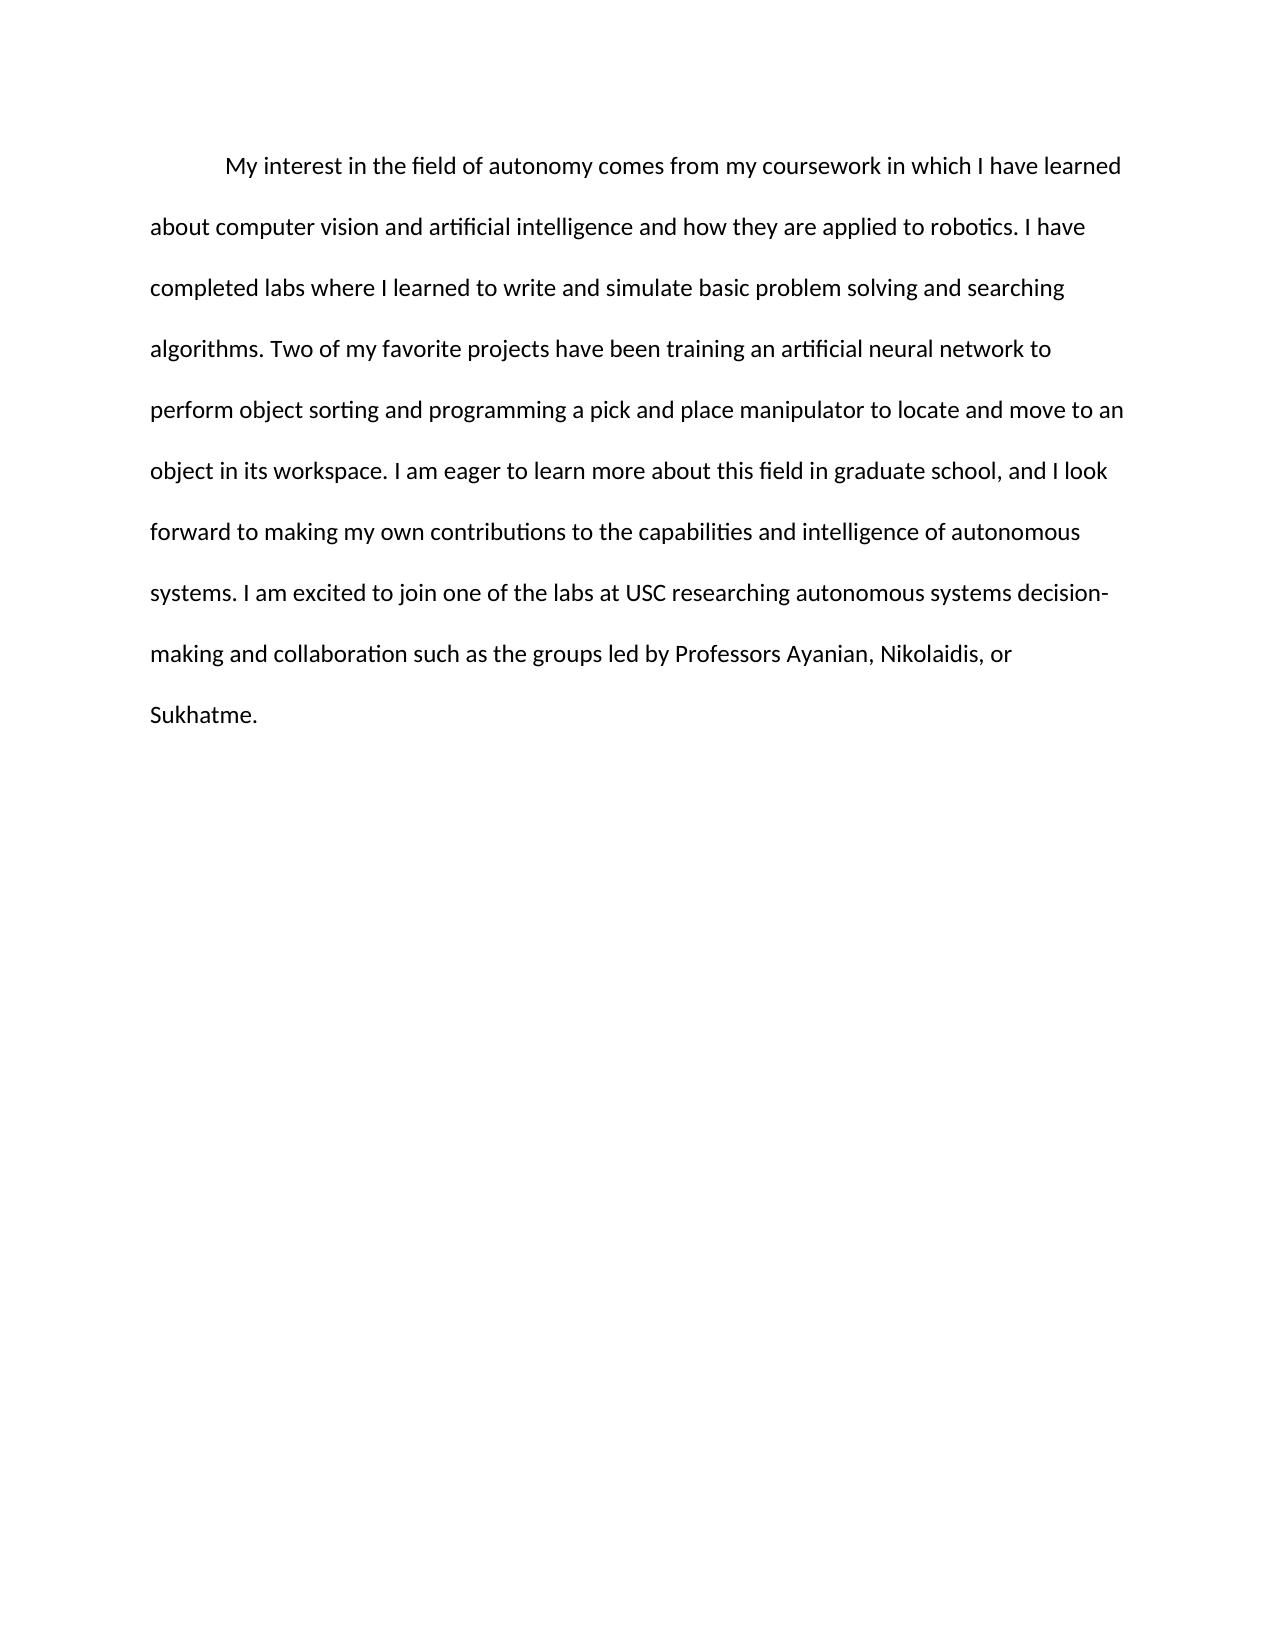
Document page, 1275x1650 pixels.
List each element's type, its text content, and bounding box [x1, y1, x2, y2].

text My interest in the field of autonomy comes from my coursework in which I have learned about computer vision and artificial intelligence and how they are applied to robotics. I have completed labs where I learned to write and simulate basic problem solving and searching algorithms. Two of my favorite projects have been training an artificial neural network to perform object sorting and programming a pick and place manipulator to locate and move to an object in its workspace. I am eager to learn more about this field in graduate school, and I look forward to making my own contributions to the capabilities and intelligence of autonomous systems. I am excited to join one of the labs at USC researching autonomous systems decision-making and collaboration such as the groups led by Professors Ayanian, Nikolaidis, or Sukhatme. [150, 150, 1125, 730]
